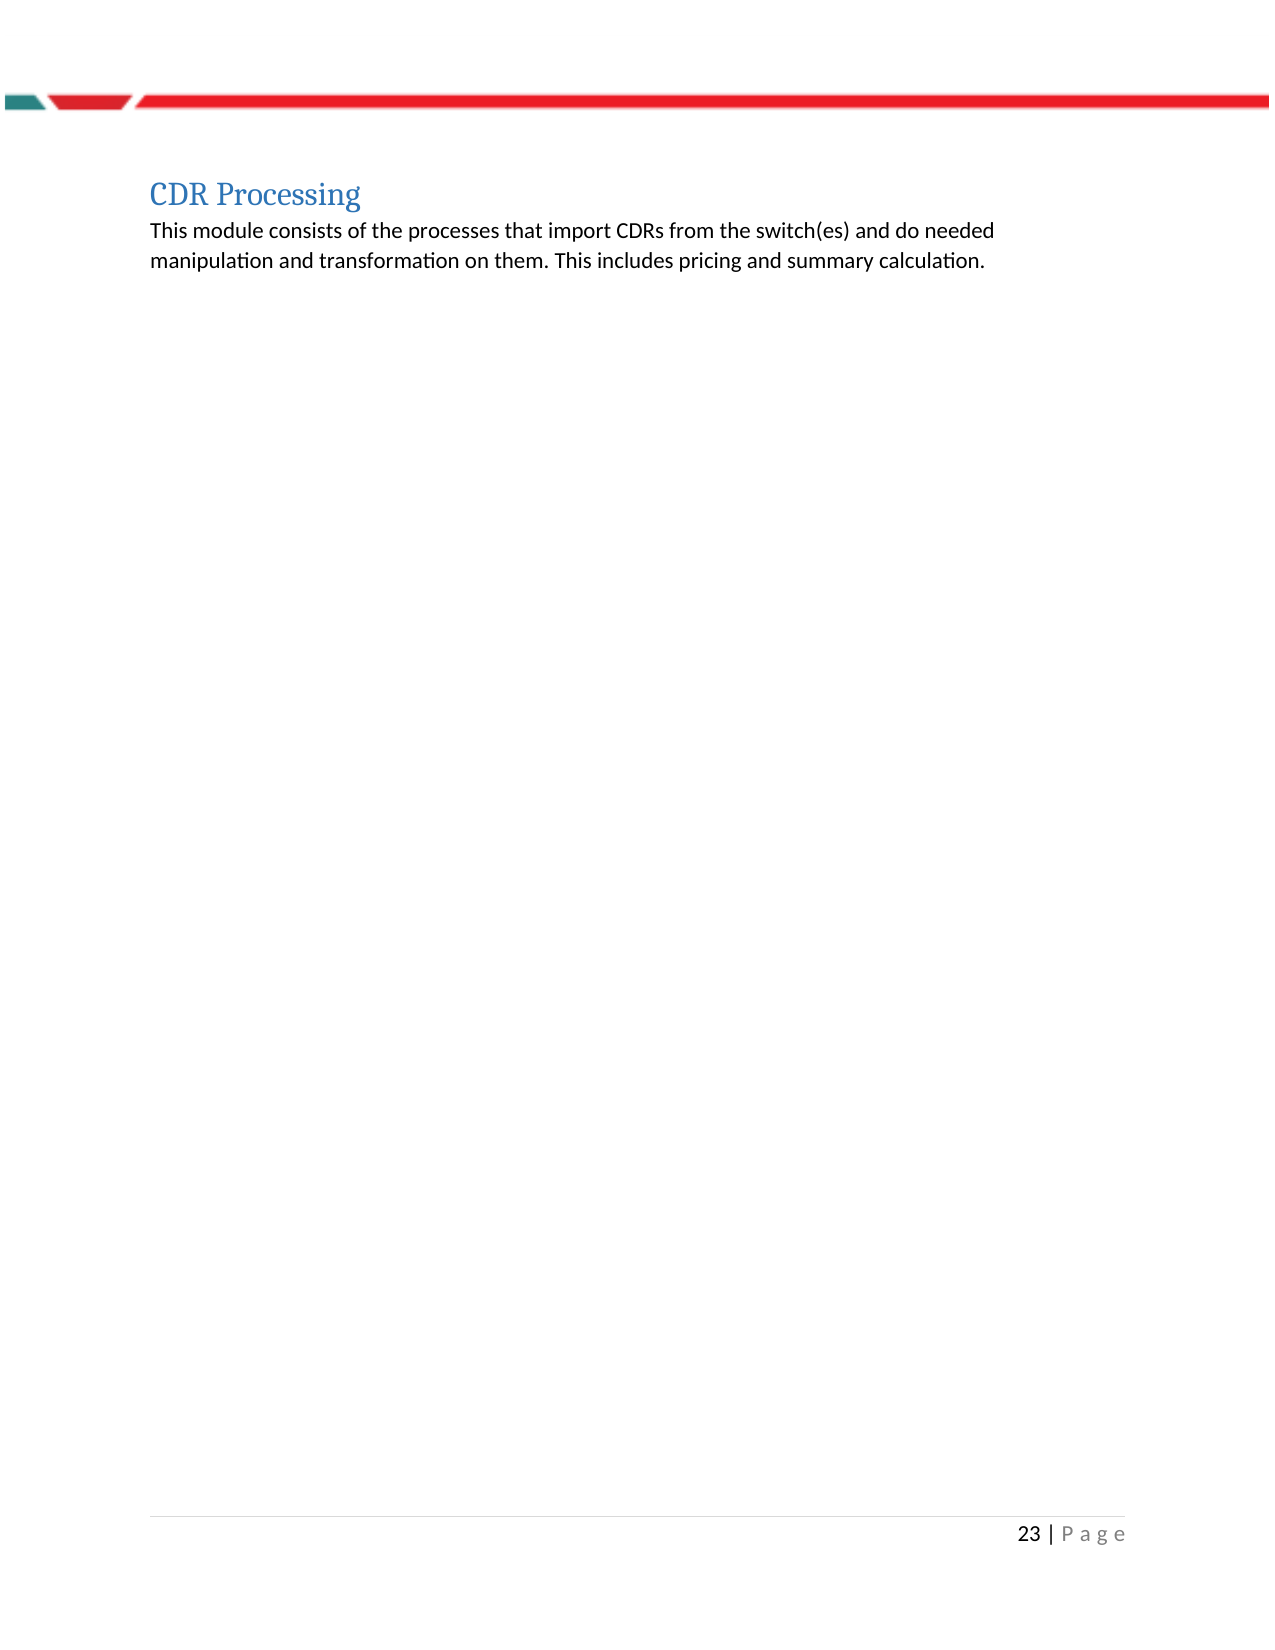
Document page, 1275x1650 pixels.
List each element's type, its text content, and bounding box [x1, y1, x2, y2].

subtitle CDR Processing [150, 175, 1125, 213]
picture [3, 35, 1269, 146]
text This module consists of the processes that import CDRs from the switch(es) and do needed manipulation and transformation on them. This includes pricing and summary calculation. [150, 216, 1125, 274]
